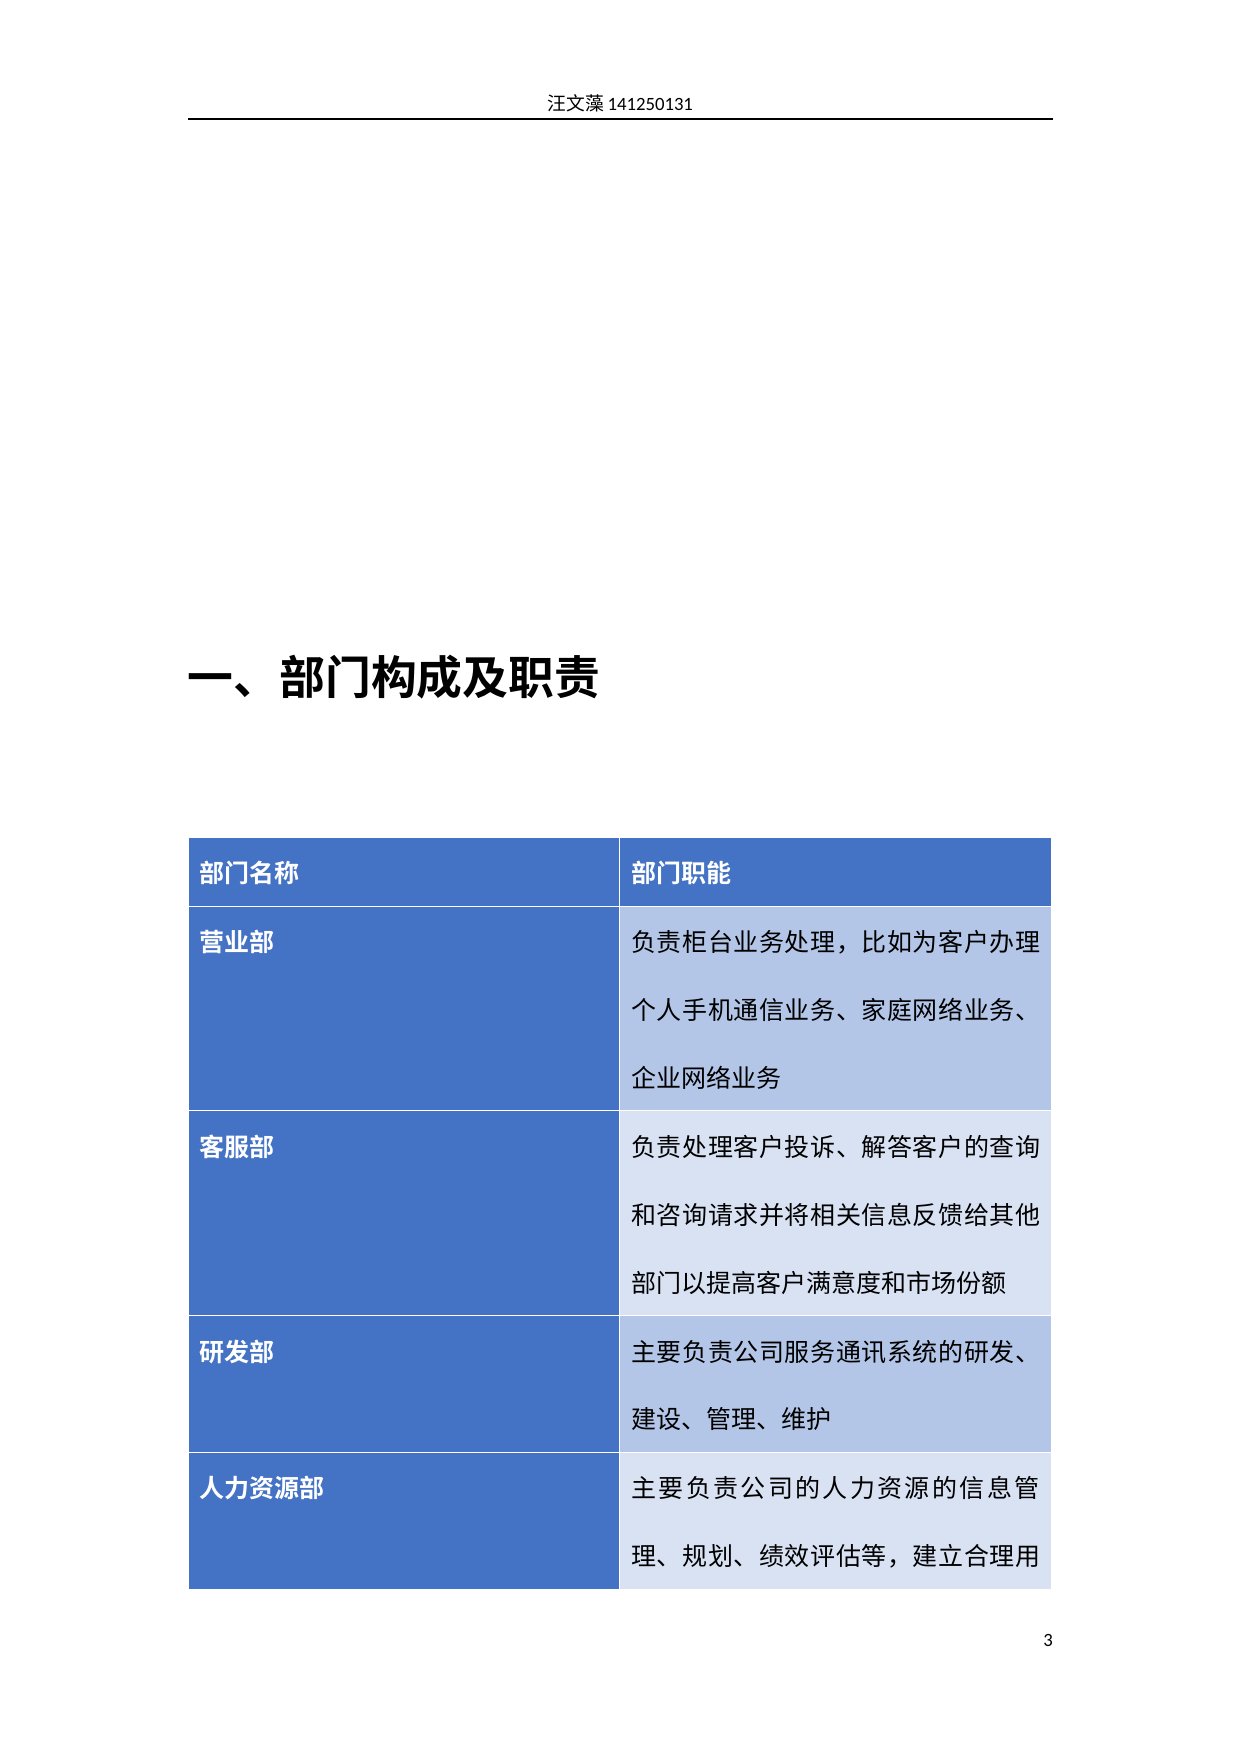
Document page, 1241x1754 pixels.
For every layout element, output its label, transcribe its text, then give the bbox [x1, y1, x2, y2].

table_cell 主要负责公司服务通讯系统的研发、建设、管理、维护 [620, 1316, 1051, 1452]
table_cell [620, 1453, 1051, 1589]
table_cell 人力资源部 [189, 1453, 619, 1589]
table_cell 营业部 [189, 907, 619, 1110]
table_cell 负责柜台业务处理，比如为客户办理个人手机通信业务、家庭网络业务、企业网络业务 [620, 907, 1051, 1110]
subtitle 一、部门构成及职责 [187, 641, 1053, 709]
table_cell 研发部 [189, 1316, 619, 1452]
table_cell 客服部 [189, 1111, 619, 1315]
table_header 部门名称 [189, 838, 619, 906]
table_cell 负责处理客户投诉、解答客户的查询和咨询请求并将相关信息反馈给其他部门以提高客户满意度和市场份额 [620, 1111, 1051, 1315]
table_header 部门职能 [620, 838, 1051, 906]
